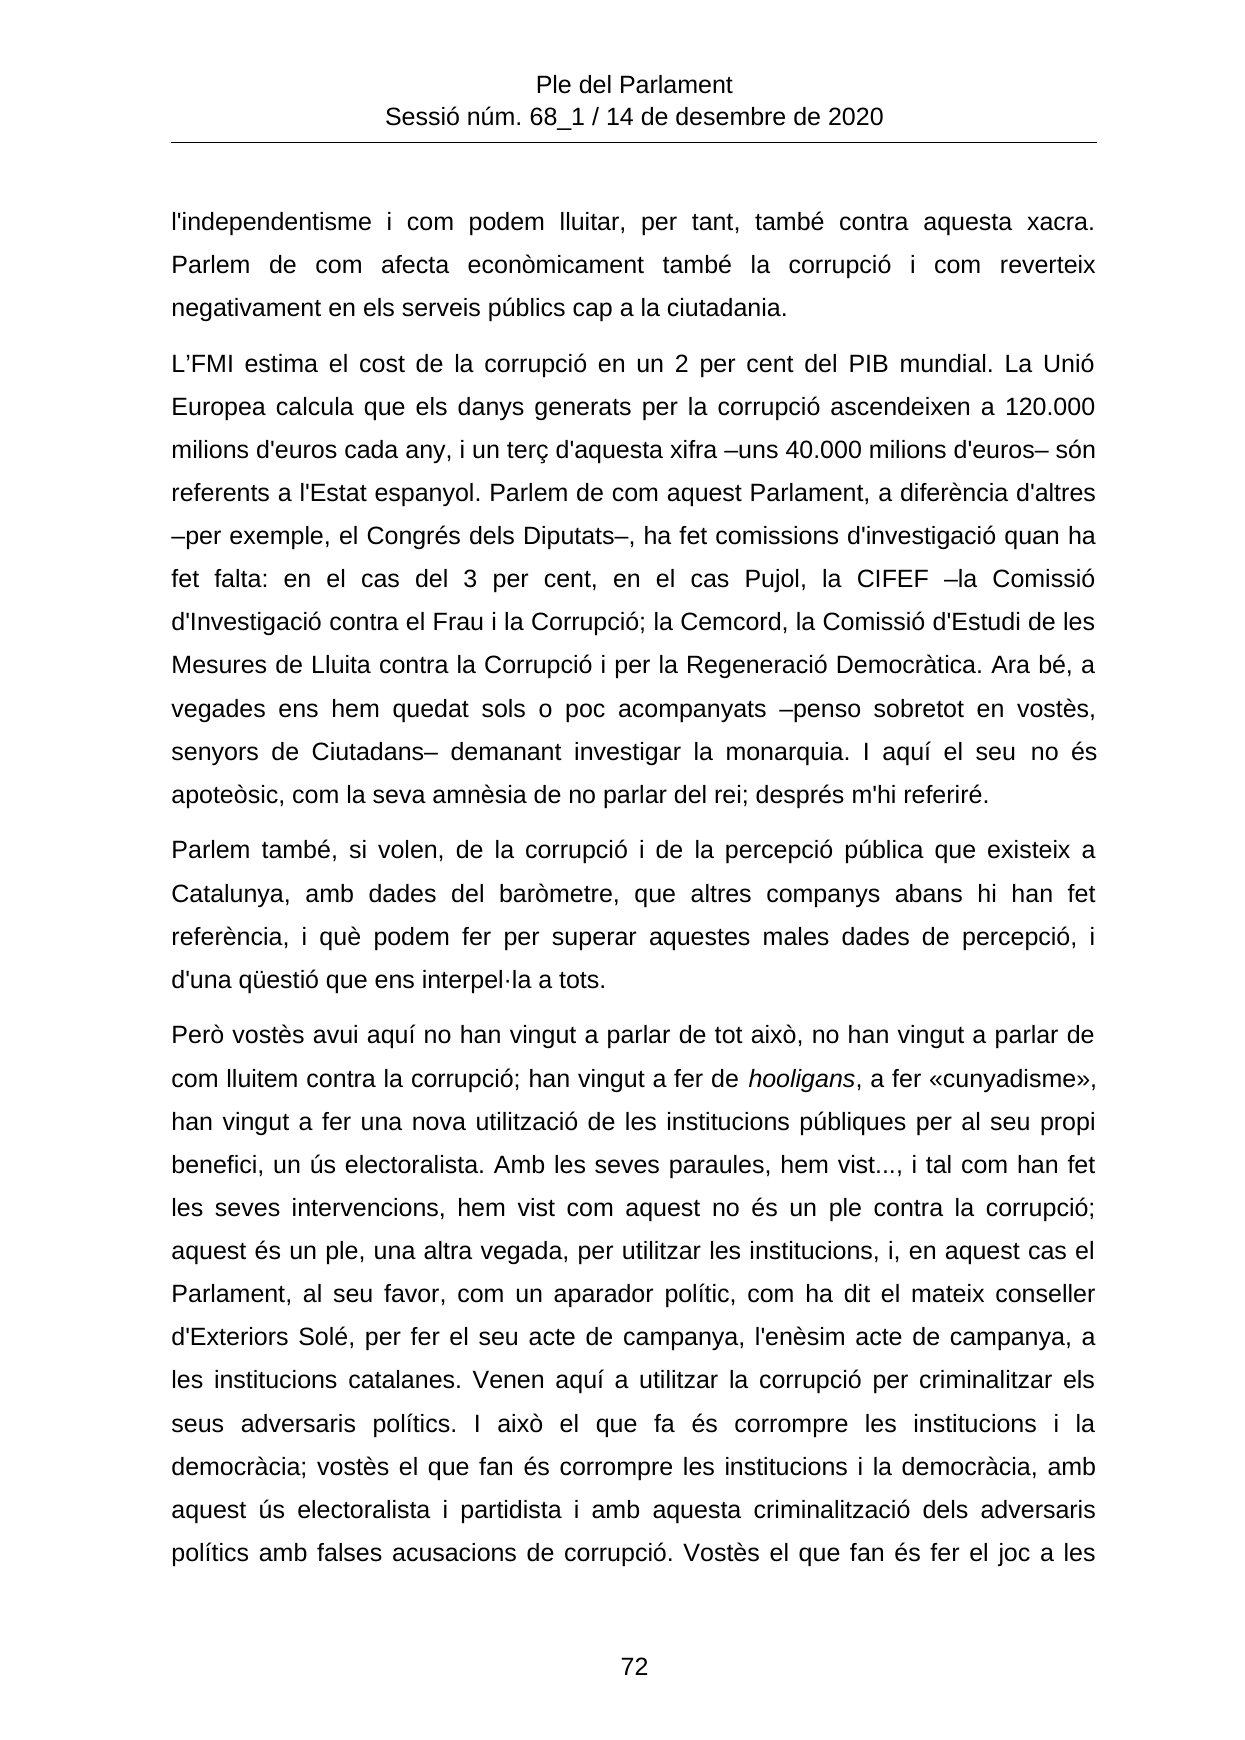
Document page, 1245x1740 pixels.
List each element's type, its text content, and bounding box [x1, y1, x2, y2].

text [171, 1021, 1097, 1567]
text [171, 207, 1097, 322]
text L’FMI estima el cost de la corrupció en un 2 per cent del PIB mundial. La Unió Europea calcula que els danys generats per la corrupció ascendeixen a 120.000 milions d'euros cada any, i un terç d'aquesta xifra –uns 40.000 milions d'euros– són referents a l'Estat espanyol. Parlem de com aquest Parlament, a diferència d'altres –per exemple, el Congrés dels Diputats–, ha fet comissions d'investigació quan ha fet falta: en el cas del 3 per cent, en el cas Pujol, la CIFEF –la Comissió d'Investigació contra el Frau i la Corrupció; la Cemcord, la Comissió d'Estudi de les Mesures de Lluita contra la Corrupció i per la Regeneració Democràtica. Ara bé, a vegades ens hem quedat sols o poc acompanyats –penso sobretot en vostès, senyors de Ciutadans– demanant investigar la monarquia. I aquí el seu no és apoteòsic, com la seva amnèsia de no parlar del rei; després m'hi referiré. [171, 349, 1097, 809]
text Parlem també, si volen, de la corrupció i de la percepció pública que existeix a Catalunya, amb dades del baròmetre, que altres companys abans hi han fet referència, i què podem fer per superar aquestes males dades de percepció, i d'una qüestió que ens interpel·la a tots. [171, 836, 1097, 994]
